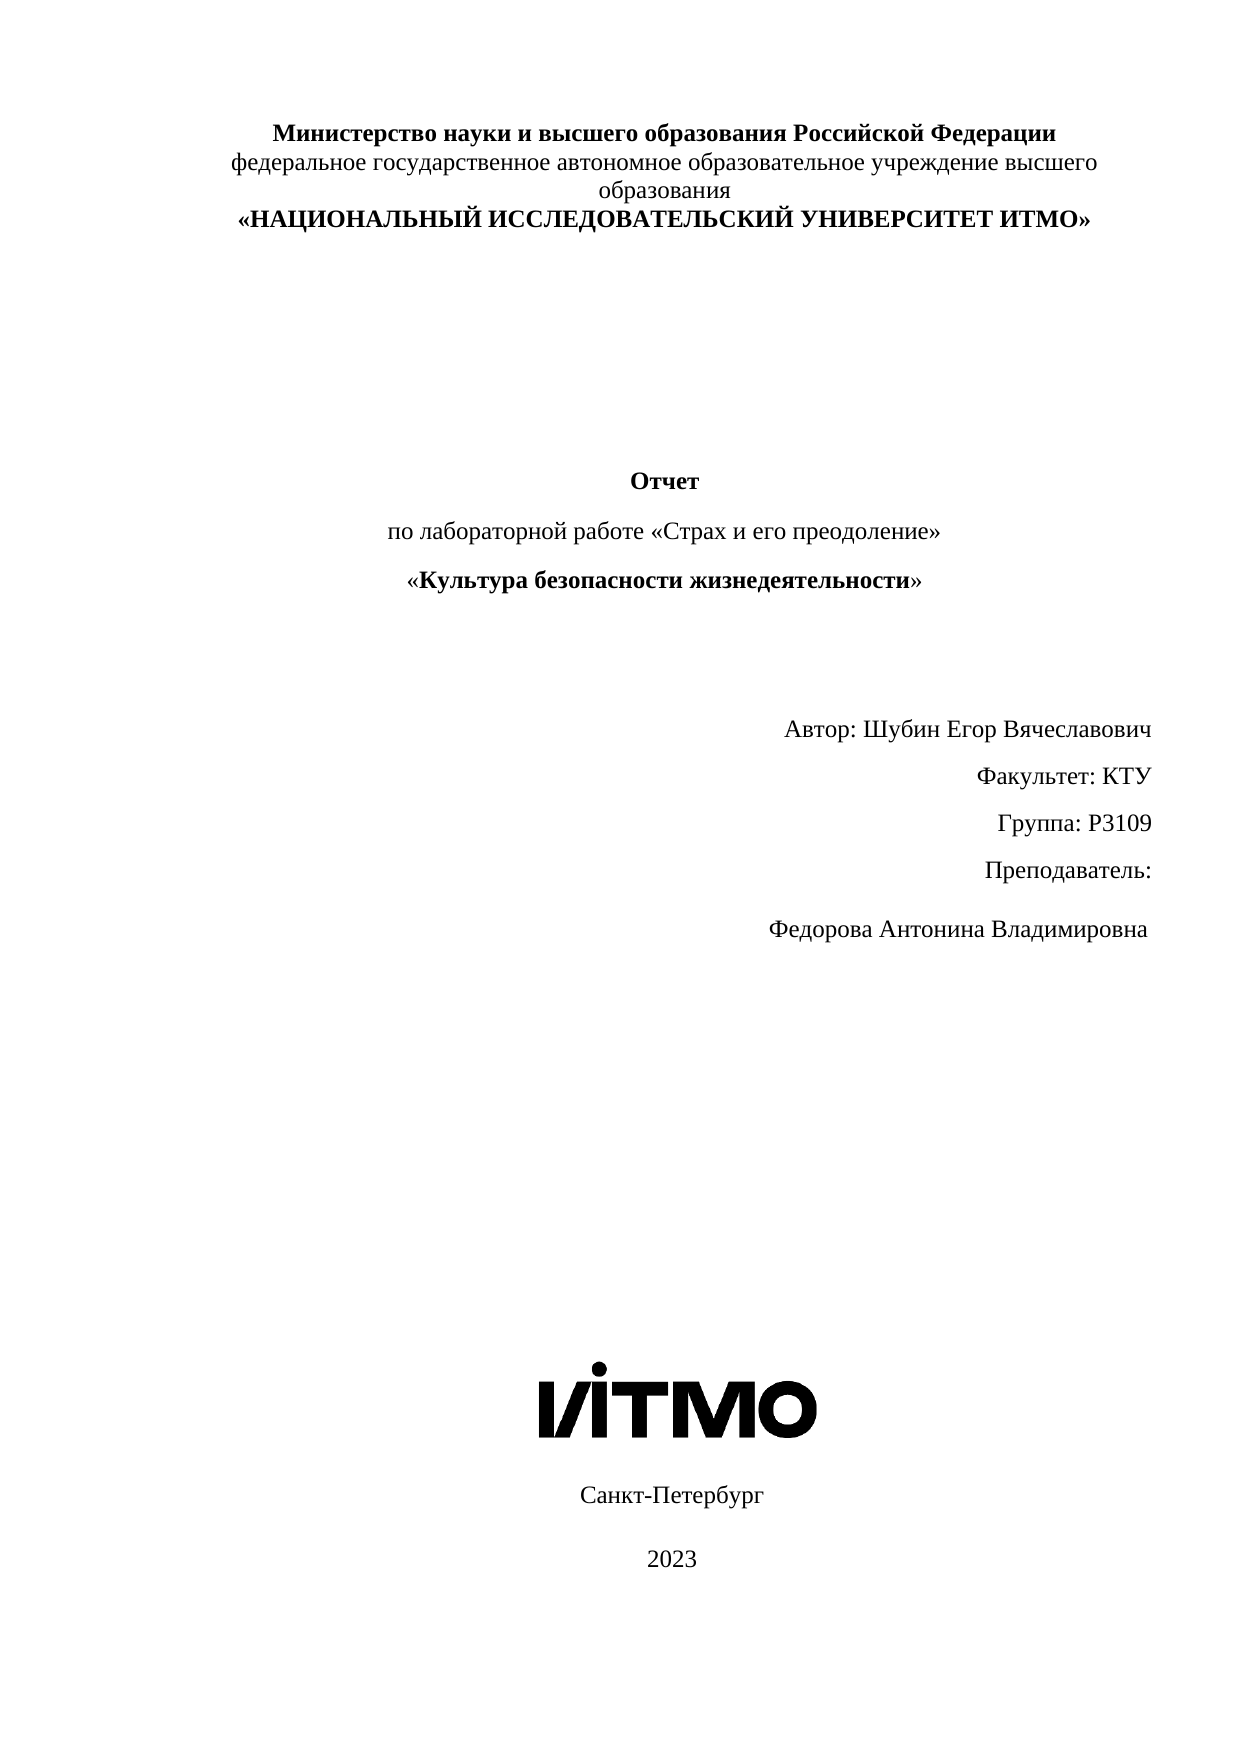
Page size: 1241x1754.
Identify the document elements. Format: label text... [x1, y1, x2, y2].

picture [525, 1339, 829, 1460]
text Санкт-Петербург [177, 1480, 1152, 1509]
text Федорова Антонина Владимировна [177, 914, 1152, 943]
text Отчет [177, 466, 1152, 495]
text 2023 [177, 1544, 1152, 1573]
text федеральное государственное автономное образовательное учреждение высшего образования [177, 147, 1152, 204]
text «Культура безопасности жизнедеятельности» [177, 565, 1152, 594]
text Автор: Шубин Егор Вячеславович [177, 714, 1152, 743]
text по лабораторной работе «Страх и его преодоление» [177, 516, 1152, 544]
text Группа: P3109 [177, 808, 1152, 837]
text «НАЦИОНАЛЬНЫЙ ИССЛЕДОВАТЕЛЬСКИЙ УНИВЕРСИТЕТ ИТМО» [177, 204, 1152, 233]
text Преподаватель: [177, 855, 1152, 884]
text Факультет: КТУ [177, 761, 1152, 790]
text Министерство науки и высшего образования Российской Федерации [177, 118, 1152, 147]
